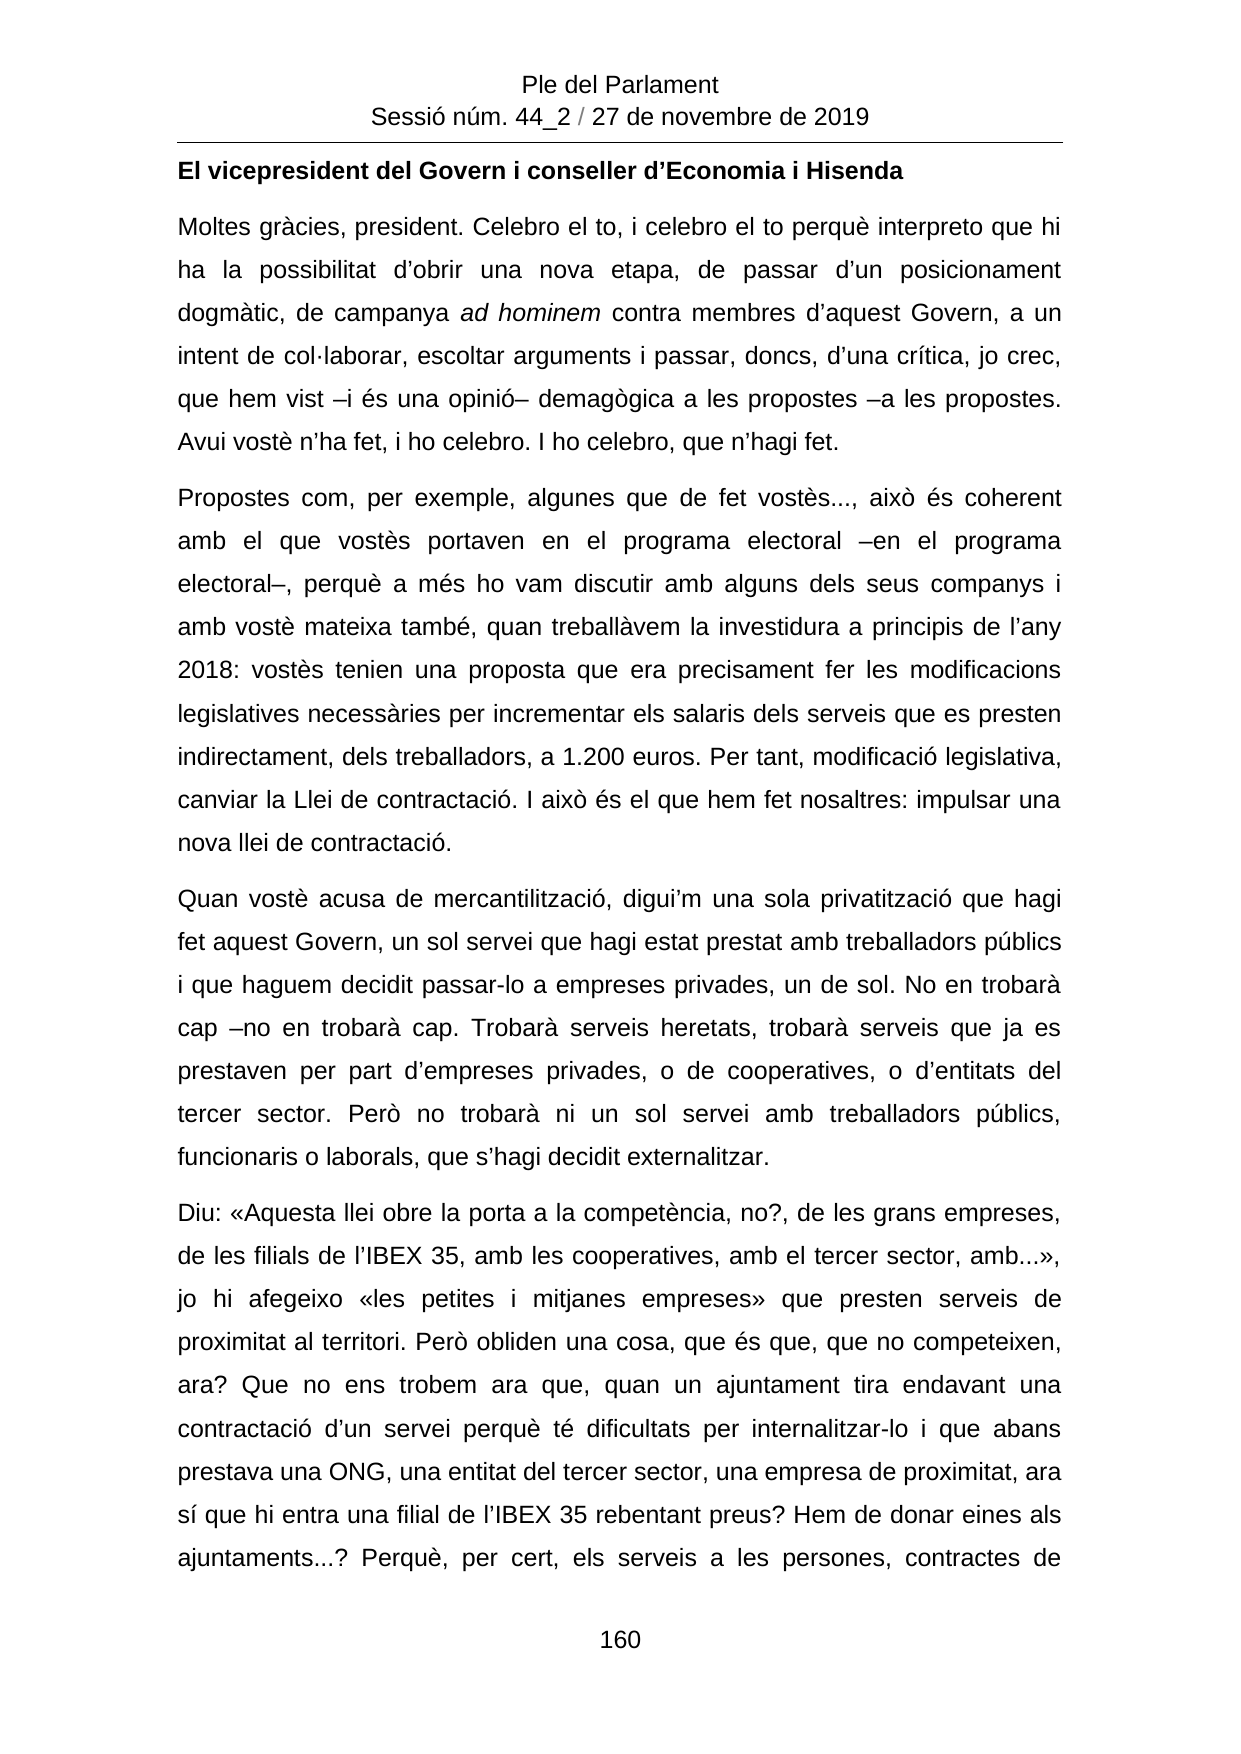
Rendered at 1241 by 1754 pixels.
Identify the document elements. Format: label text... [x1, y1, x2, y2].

text Quan vostè acusa de mercantilització, digui’m una sola privatització que hagi fet aquest Govern, un sol servei que hagi estat prestat amb treballadors públics i que haguem decidit passar-lo a empreses privades, un de sol. No en trobarà cap –no en trobarà cap. Trobarà serveis heretats, trobarà serveis que ja es prestaven per part d’empreses privades, o de cooperatives, o d’entitats del tercer sector. Però no trobarà ni un sol servei amb treballadors públics, funcionaris o laborals, que s’hagi decidit externalitzar. [177, 883, 1063, 1171]
text Moltes gràcies, president. Celebro el to, i celebro el to perquè interpreto que hi ha la possibilitat d’obrir una nova etapa, de passar d’un posicionament dogmàtic, de campanya ad hominem contra membres d’aquest Govern, a un intent de col·laborar, escoltar arguments i passar, doncs, d’una crítica, jo crec, que hem vist –i és una opinió– demagògica a les propostes –a les propostes. Avui vostè n’ha fet, i ho celebro. I ho celebro, que n’hagi fet. [177, 212, 1063, 456]
text Propostes com, per exemple, algunes que de fet vostès..., això és coherent amb el que vostès portaven en el programa electoral –en el programa electoral–, perquè a més ho vam discutir amb alguns dels seus companys i amb vostè mateixa també, quan treballàvem la investidura a principis de l’any 2018: vostès tenien una proposta que era precisament fer les modificacions legislatives necessàries per incrementar els salaris dels serveis que es presten indirectament, dels treballadors, a 1.200 euros. Per tant, modificació legislativa, canviar la Llei de contractació. I això és el que hem fet nosaltres: impulsar una nova llei de contractació. [177, 483, 1063, 857]
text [177, 1198, 1063, 1572]
text El vicepresident del Govern i conseller d’Economia i Hisenda [177, 156, 1063, 185]
